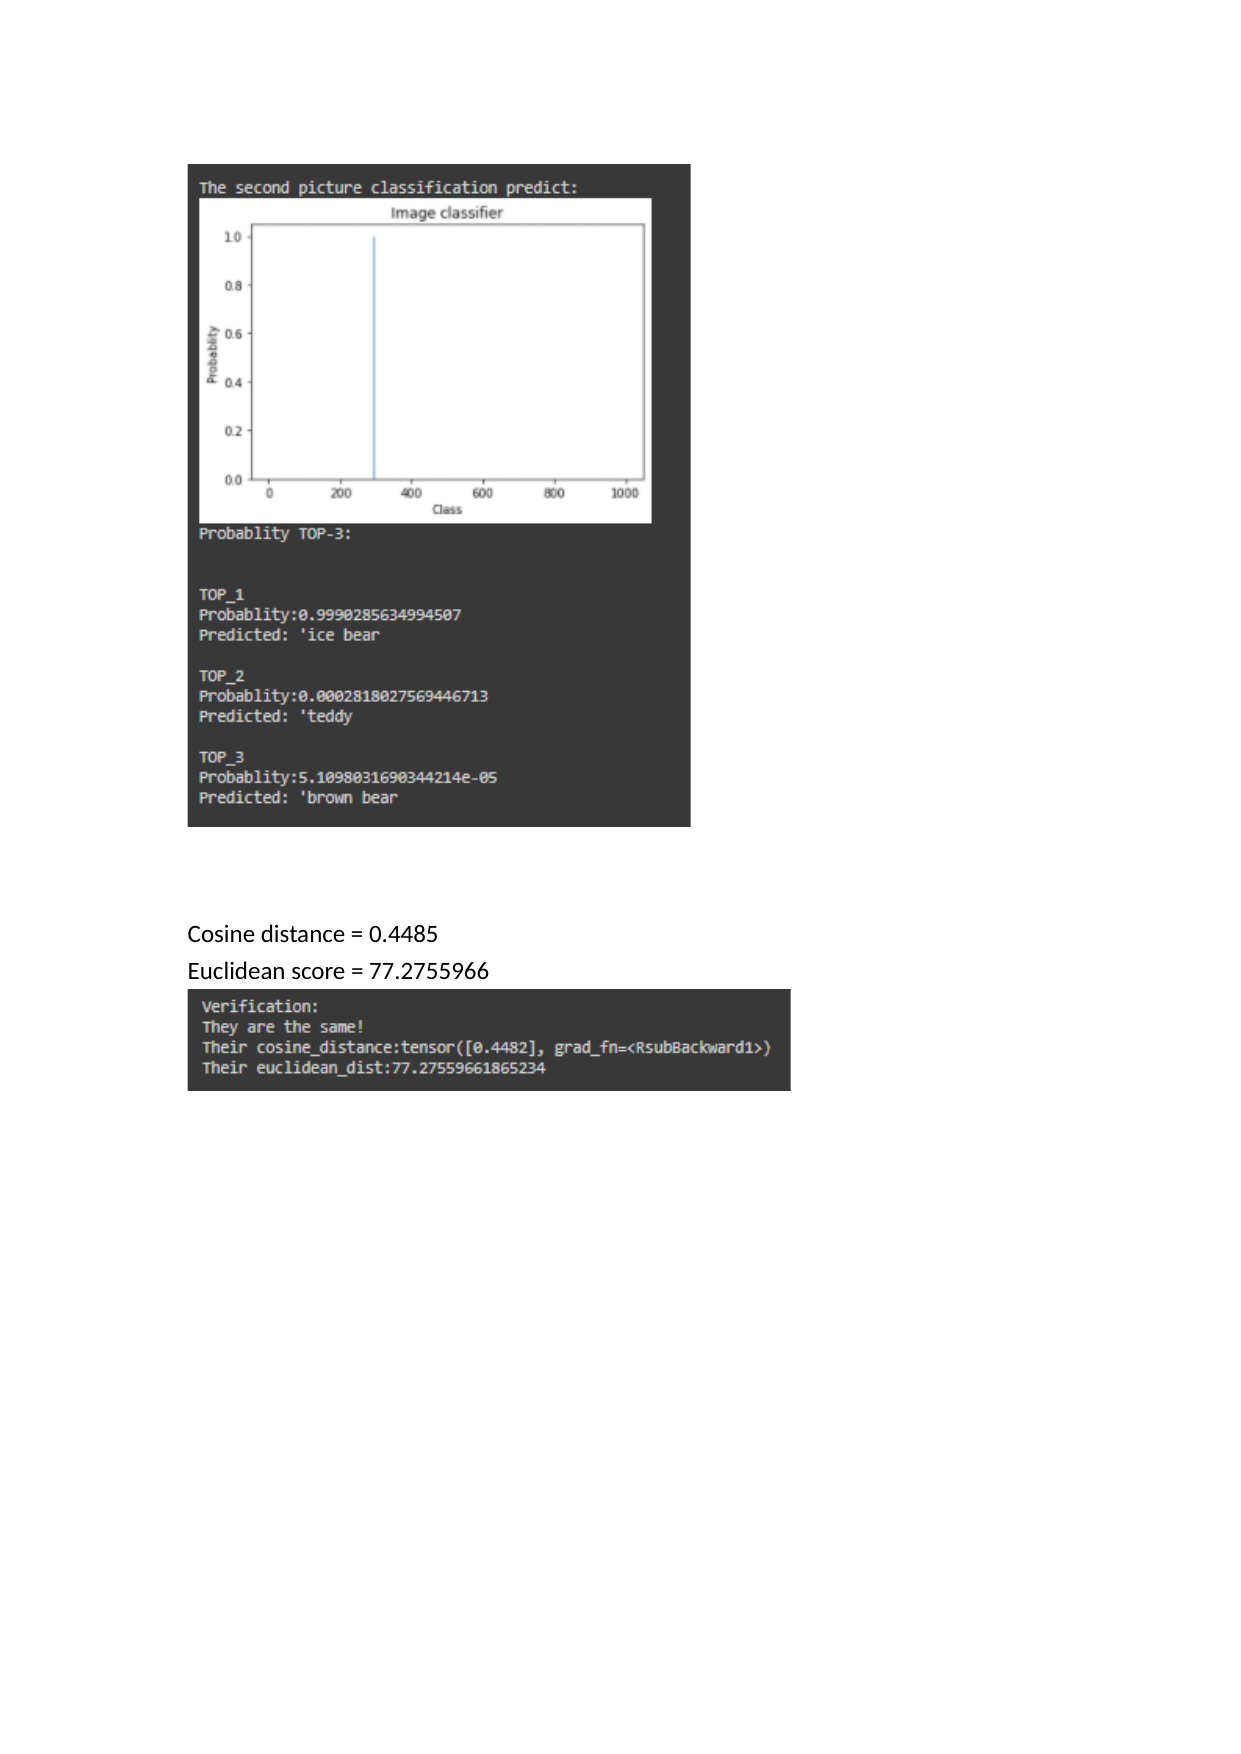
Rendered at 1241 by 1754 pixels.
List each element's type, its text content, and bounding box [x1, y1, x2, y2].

picture [187, 164, 691, 827]
text Euclidean score = 77.2755966 [187, 952, 1053, 989]
picture [187, 989, 791, 1091]
text Cosine distance = 0.4485 [187, 914, 1053, 952]
